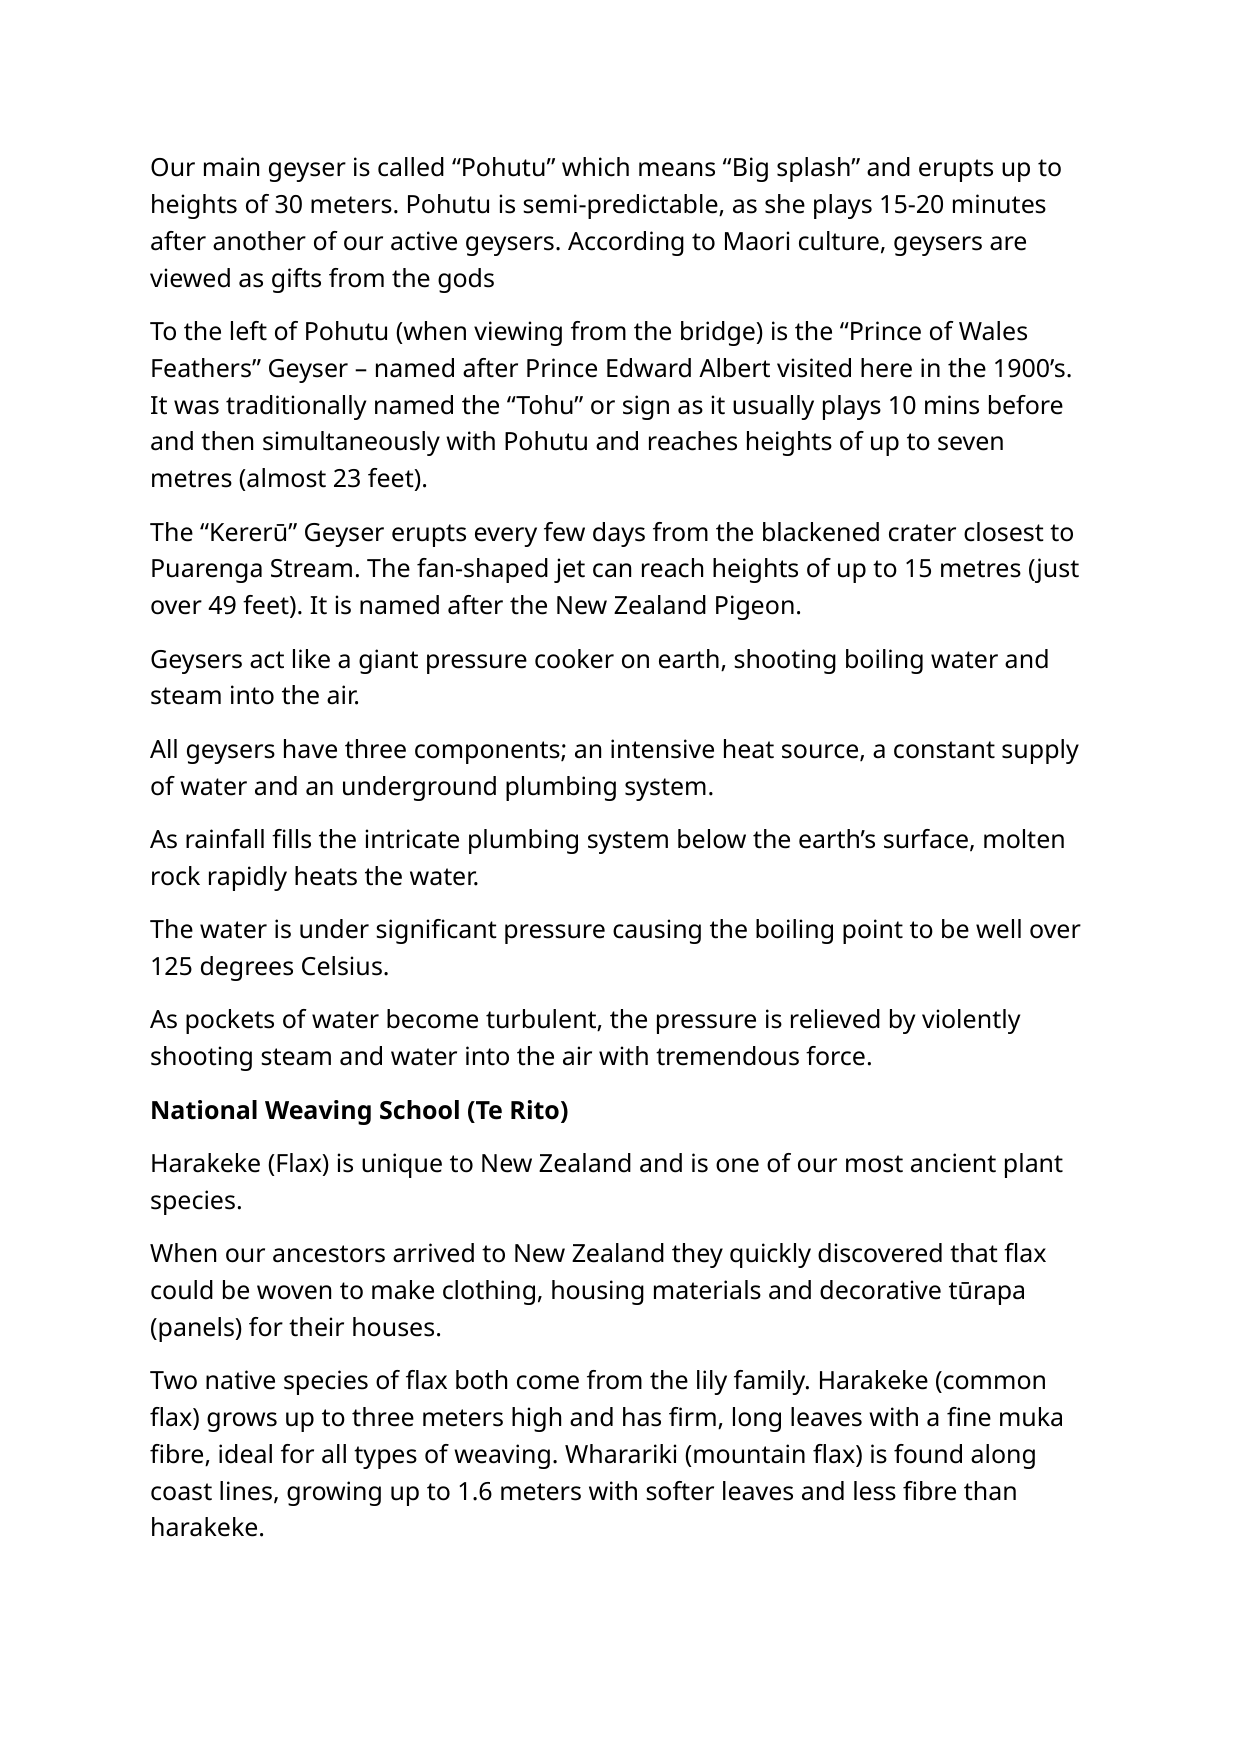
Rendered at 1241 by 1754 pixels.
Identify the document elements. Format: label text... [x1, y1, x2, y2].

text When our ancestors arrived to New Zealand they quickly discovered that flax could be woven to make clothing, housing materials and decorative tūrapa (panels) for their houses. [150, 1236, 1090, 1343]
text To the left of Pohutu (when viewing from the bridge) is the “Prince of Wales Feathers” Geyser – named after Prince Edward Albert visited here in the 1900’s. It was traditionally named the “Tohu” or sign as it usually plays 10 mins before and then simultaneously with Pohutu and reaches heights of up to seven metres (almost 23 feet). [150, 314, 1090, 495]
text The “Kererū” Geyser erupts every few days from the blackened crater closest to Puarenga Stream. The fan-shaped jet can reach heights of up to 15 metres (just over 49 feet). It is named after the New Zealand Pigeon. [150, 514, 1090, 622]
text Harakeke (Flax) is unique to New Zealand and is one of our most ancient plant species. [150, 1146, 1090, 1217]
text Our main geyser is called “Pohutu” which means “Big splash” and erupts up to heights of 30 meters. Pohutu is semi-predictable, as she plays 15-20 minutes after another of our active geysers. According to Maori culture, geysers are viewed as gifts from the gods [150, 150, 1090, 294]
text All geysers have three components; an intensive heat source, a constant supply of water and an underground plumbing system. [150, 731, 1090, 802]
text As pockets of water become turbulent, the pressure is relieved by violently shooting steam and water into the air with tremendous force. [150, 1002, 1090, 1073]
text As rainfall fills the intricate plumbing system below the earth’s surface, molten rock rapidly heats the water. [150, 822, 1090, 892]
text Geysers act like a giant pressure cooker on earth, shooting boiling water and steam into the air. [150, 641, 1090, 712]
text The water is under significant pressure causing the boiling point to be well over 125 degrees Celsius. [150, 912, 1090, 983]
text Two native species of flax both come from the lily family. Harakeke (common flax) grows up to three meters high and has firm, long leaves with a fine muka fibre, ideal for all types of weaving. Wharariki (mountain flax) is found along coast lines, growing up to 1.6 meters with softer leaves and less fibre than harakeke. [150, 1363, 1090, 1544]
text National Weaving School (Te Rito) [150, 1092, 1090, 1126]
